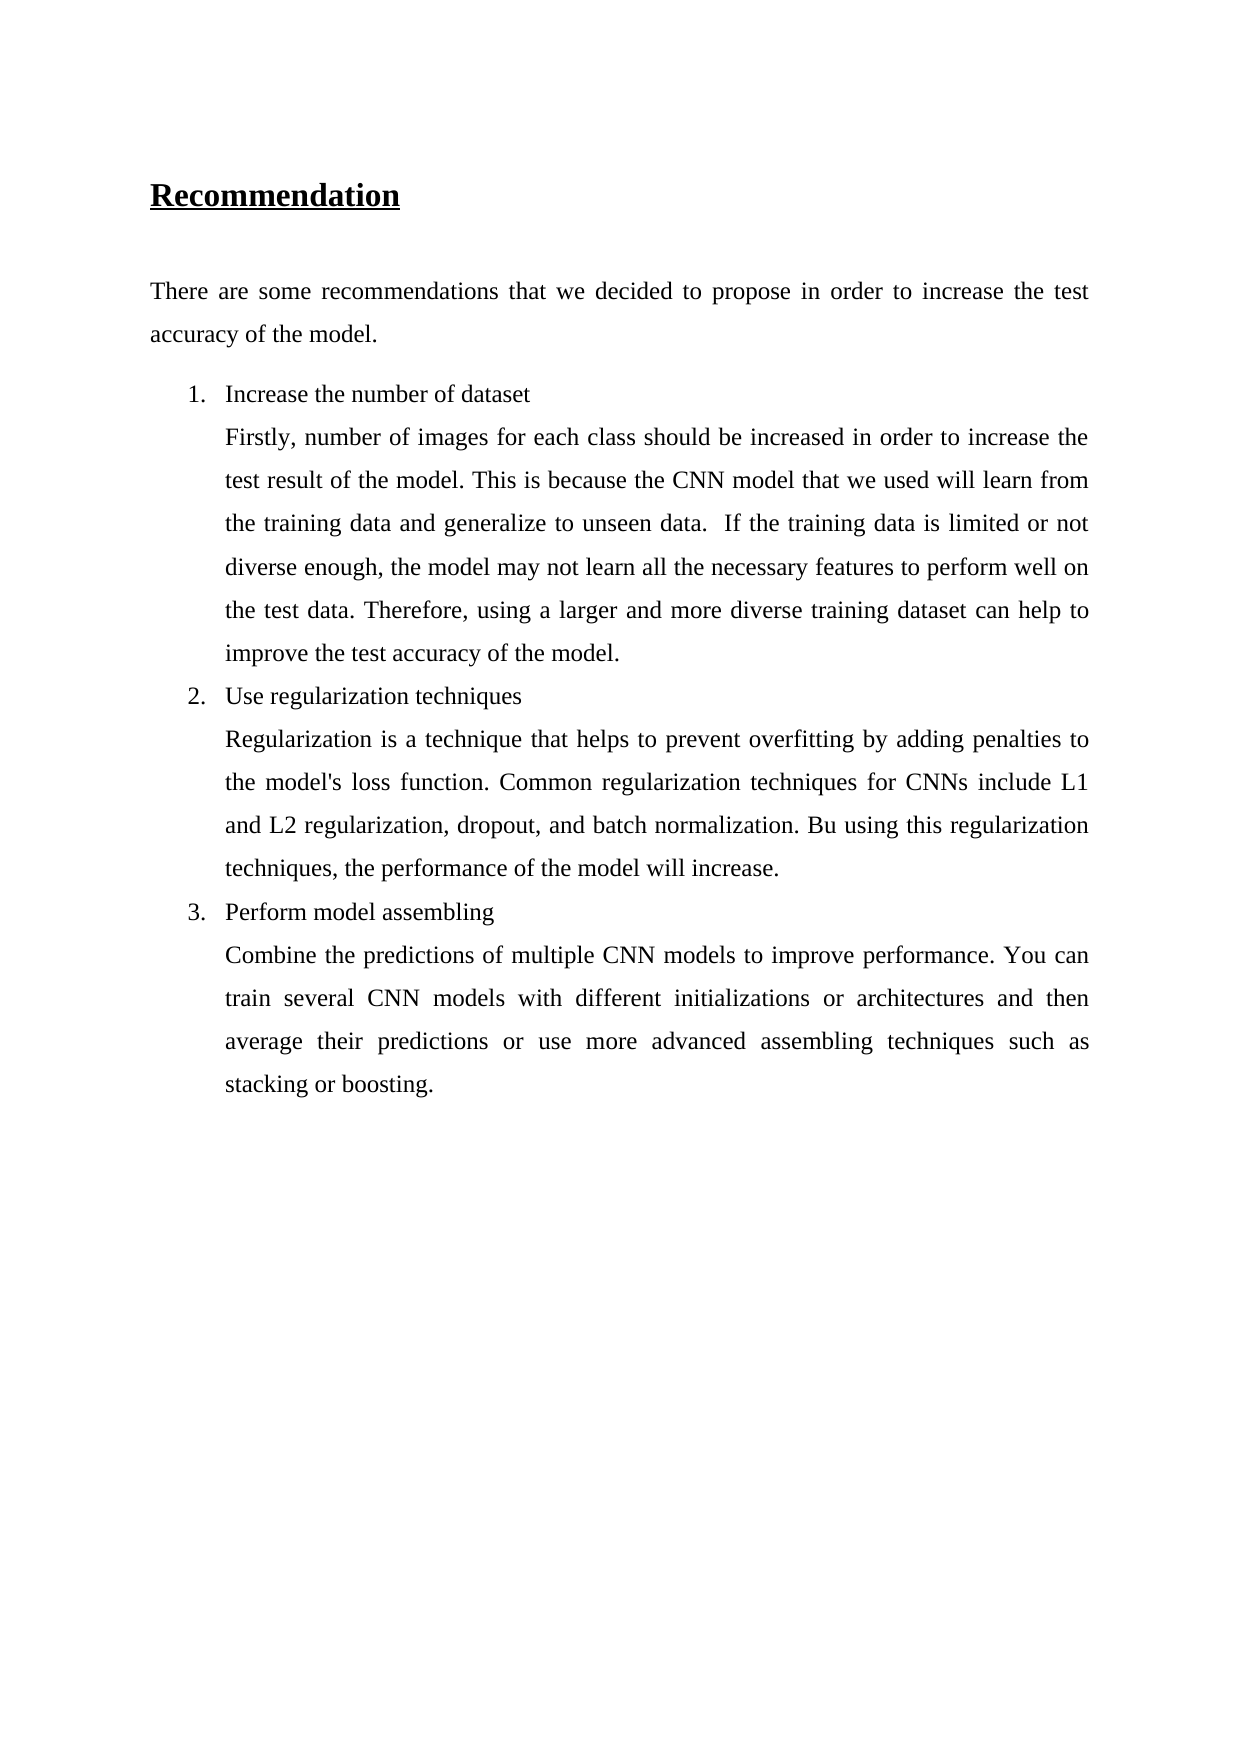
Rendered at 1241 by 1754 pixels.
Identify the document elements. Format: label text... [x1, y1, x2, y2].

list Perform model assembling [187, 897, 1090, 925]
list Combine the predictions of multiple CNN models to improve performance. You can train several CNN models with different initializations or architectures and then average their predictions or use more advanced assembling techniques such as stacking or boosting. [225, 940, 1090, 1098]
text There are some recommendations that we decided to propose in order to increase the test accuracy of the model. [150, 276, 1090, 348]
list Use regularization techniques [187, 681, 1090, 710]
subtitle Recommendation [150, 175, 1090, 213]
list Regularization is a technique that helps to prevent overfitting by adding penalties to the model's loss function. Common regularization techniques for CNNs include L1 and L2 regularization, dropout, and batch normalization. Bu using this regularization techniques, the performance of the model will increase. [225, 724, 1090, 882]
list Firstly, number of images for each class should be increased in order to increase the test result of the model. This is because the CNN model that we used will learn from the training data and generalize to unseen data. If the training data is limited or not diverse enough, the model may not learn all the necessary features to perform well on the test data. Therefore, using a larger and more diverse training dataset can help to improve the test accuracy of the model. [225, 422, 1090, 667]
list Increase the number of dataset [187, 379, 1090, 408]
